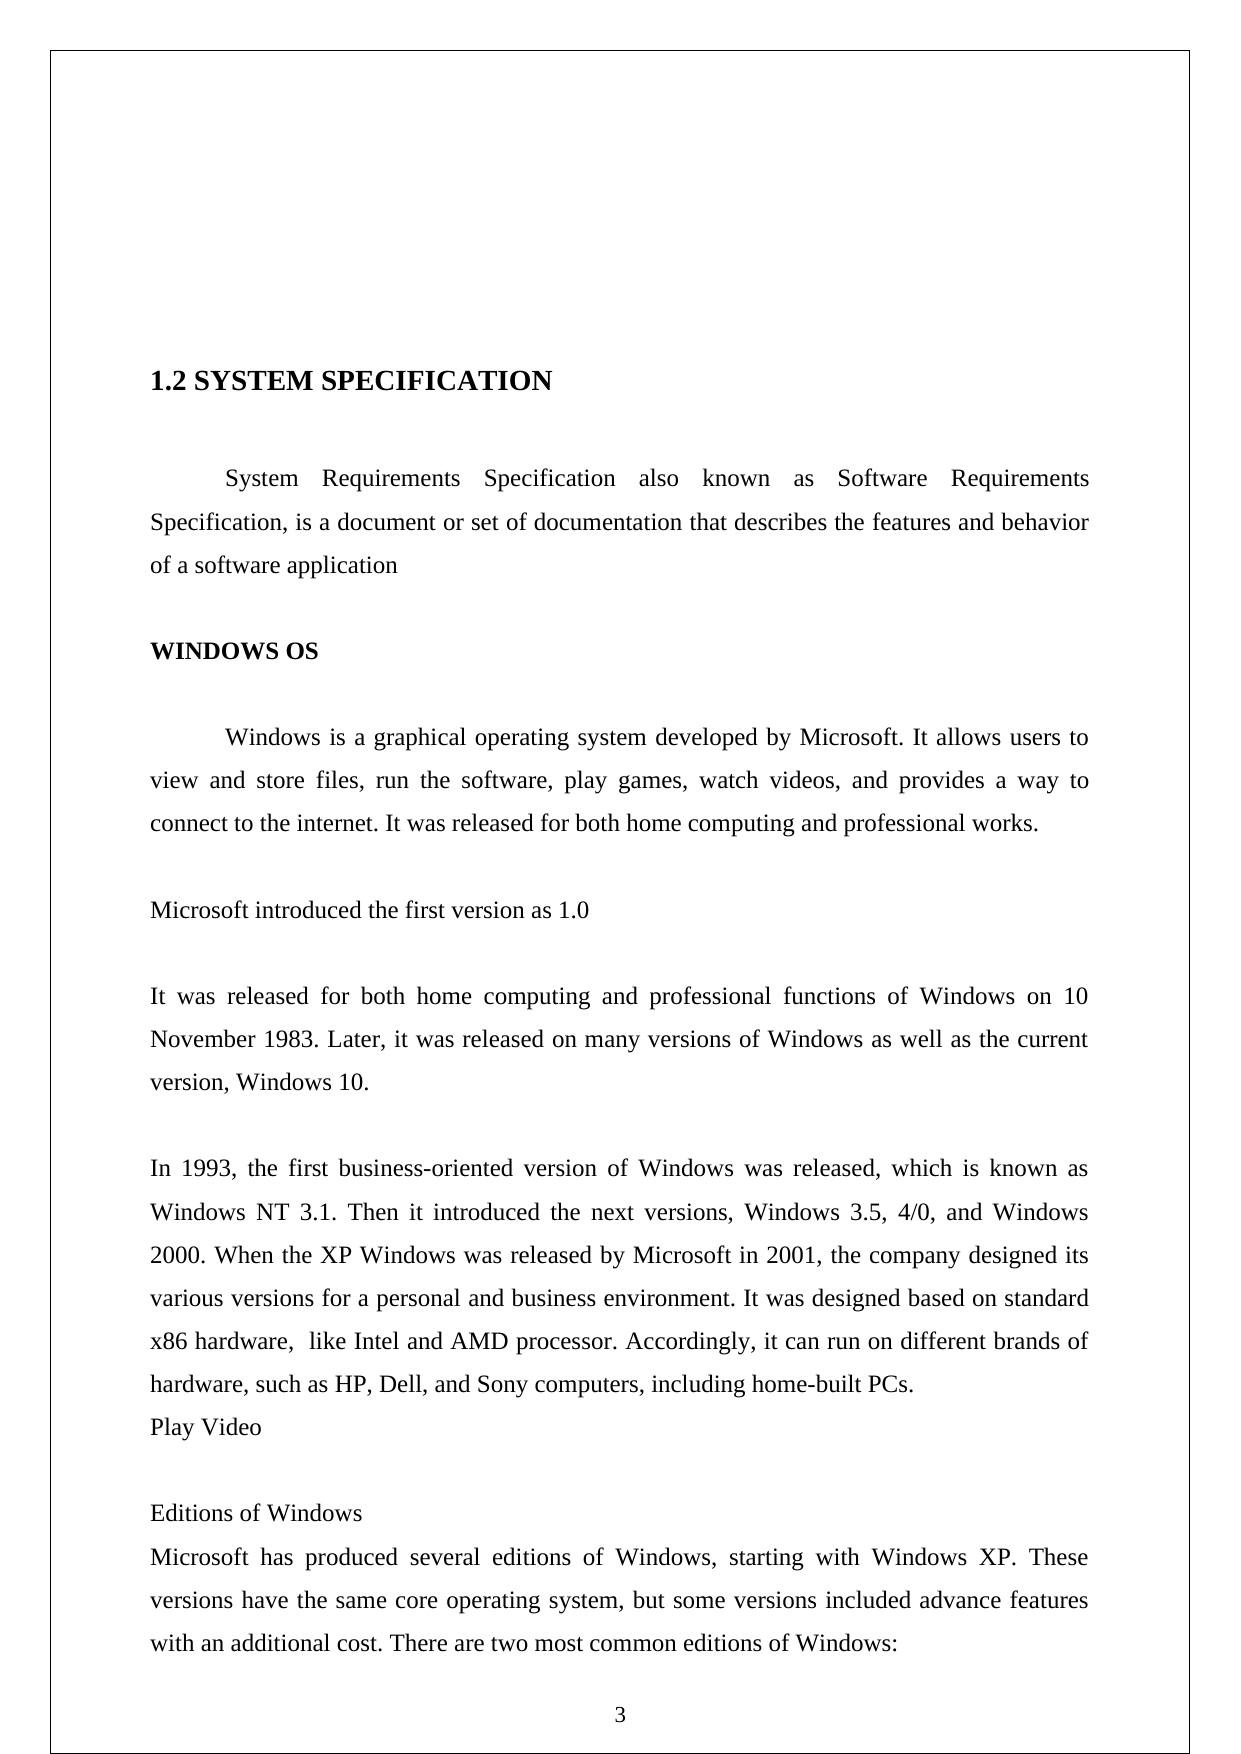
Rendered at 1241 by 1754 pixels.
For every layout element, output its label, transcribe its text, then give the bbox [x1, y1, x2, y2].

text Editions of Windows [150, 1498, 1090, 1527]
text WINDOWS OS [150, 636, 1090, 665]
text Microsoft introduced the first version as 1.0 [150, 895, 1090, 923]
text Windows is a graphical operating system developed by Microsoft. It allows users to view and store files, run the software, play games, watch videos, and provides a way to connect to the internet. It was released for both home computing and professional works. [150, 722, 1090, 837]
text Play Video [150, 1412, 1090, 1441]
subtitle 1.2 SYSTEM SPECIFICATION [150, 363, 1090, 396]
text It was released for both home computing and professional functions of Windows on 10 November 1983. Later, it was released on many versions of Windows as well as the current version, Windows 10. [150, 981, 1090, 1096]
text System Requirements Specification also known as Software Requirements Specification, is a document or set of documentation that describes the features and behavior of a software application [150, 463, 1090, 578]
